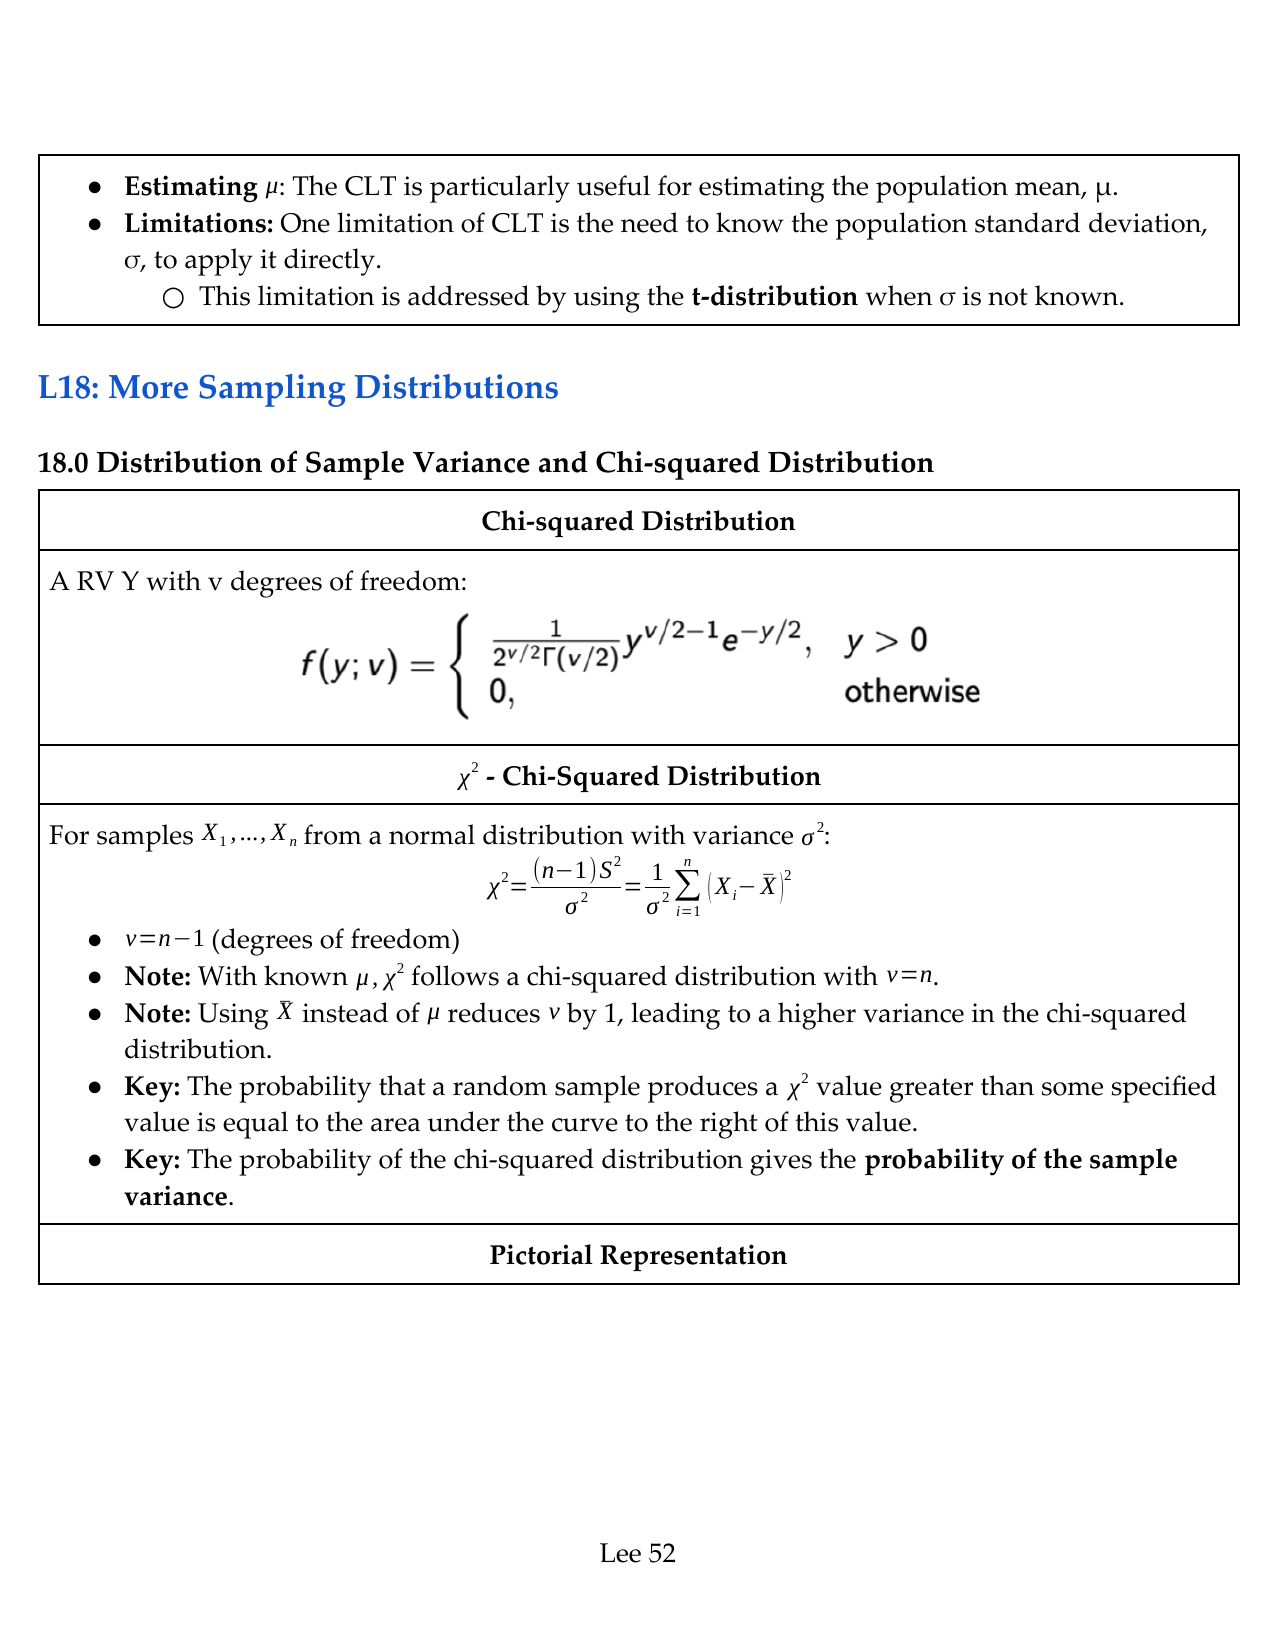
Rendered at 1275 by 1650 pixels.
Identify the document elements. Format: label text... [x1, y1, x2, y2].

subtitle 18.0 Distribution of Sample Variance and Chi-squared Distribution [37, 441, 1237, 481]
picture [282, 597, 996, 734]
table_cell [40, 156, 1238, 323]
table_cell Pictorial Representation [40, 1225, 1238, 1282]
subtitle L18: More Sampling Distributions [37, 363, 1237, 408]
table_cell - Chi-Squared Distribution [40, 746, 1238, 803]
table_cell A RV Y with v degrees of freedom: [40, 551, 1238, 744]
table_header Chi-squared Distribution [40, 491, 1238, 549]
table_cell For samples from a normal distribution with variance : (degrees of freedom) Note: With known follows a chi-squared distribution with . Note: Using instead of reduces by 1, leading to a higher variance in the chi-squared distribution. Key: The probability that a random sample produces a value greater than some specified value is equal to the area under the curve to the right of this value. Key: The probability of the chi-squared distribution gives the probability of the sample variance. [40, 805, 1238, 1223]
